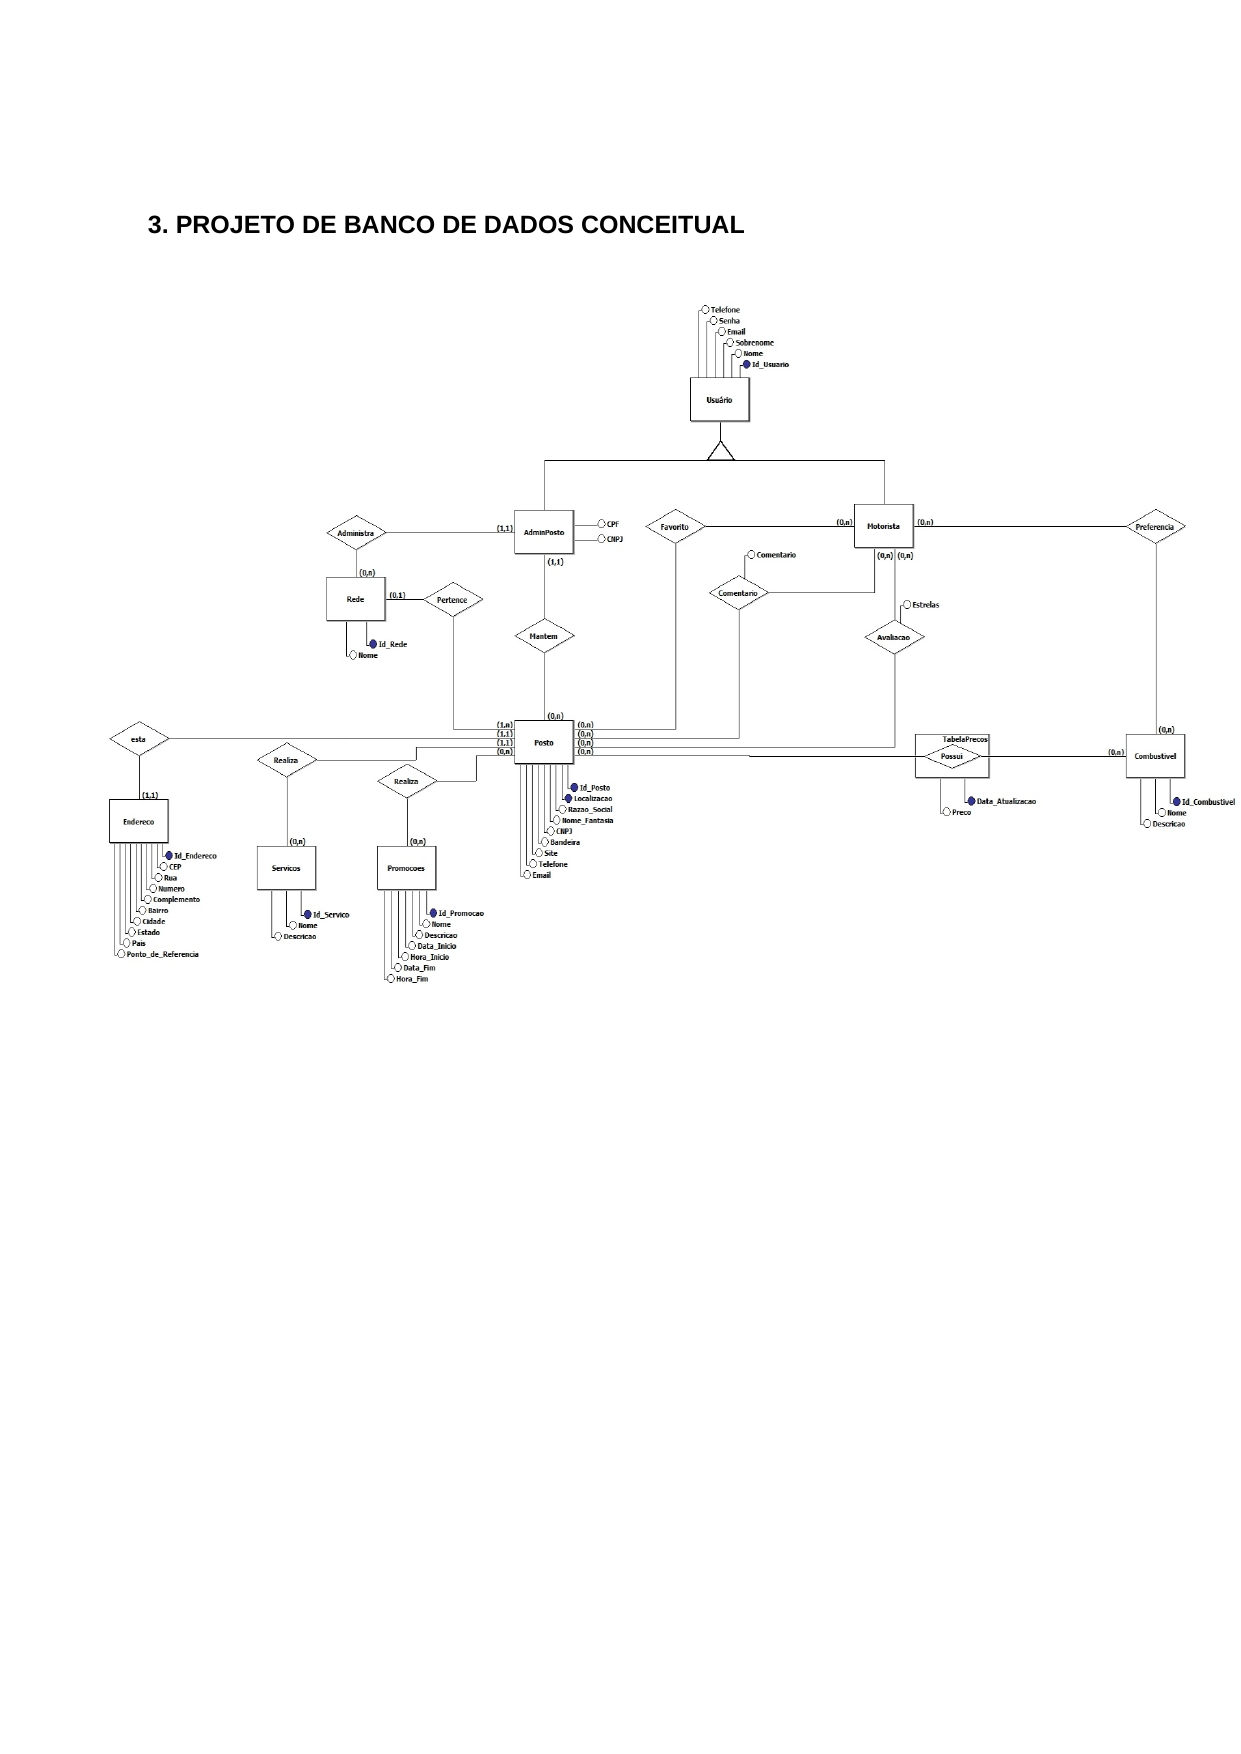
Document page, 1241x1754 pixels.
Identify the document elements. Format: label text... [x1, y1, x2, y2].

subtitle Projeto de banco de dados conceitual [148, 211, 1152, 239]
picture [2, 300, 1240, 988]
